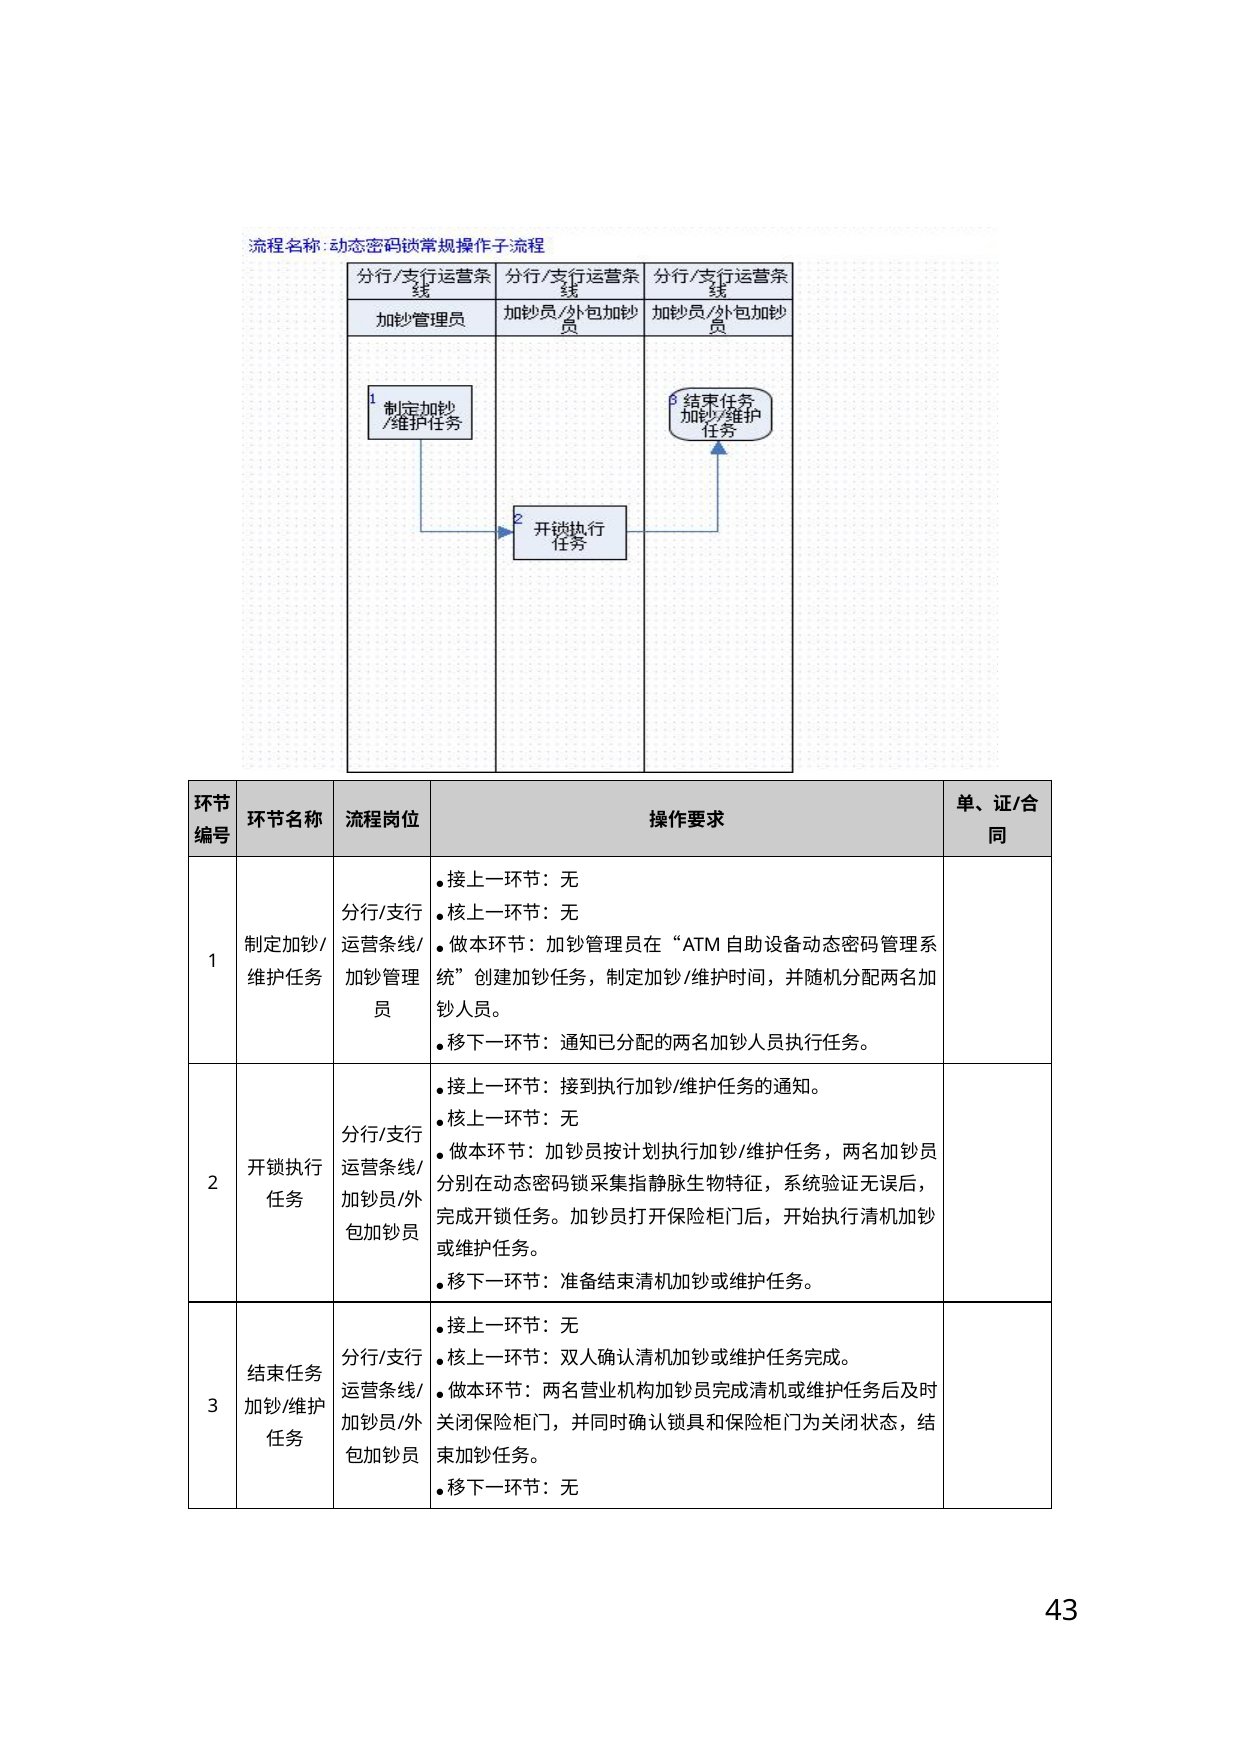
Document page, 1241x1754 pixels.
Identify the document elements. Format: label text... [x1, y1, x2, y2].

table_cell ● 接上一环节：无 ● 核上一环节：双人确认清机加钞或维护任务完成。 ● 做本环节：两名营业机构加钞员完成清机或维护任务后及时关闭保险柜门，并同时确认锁具和保险柜门为关闭状态，结束加钞任务。 ● 移下一环节：无 [431, 1303, 943, 1508]
table_cell 1 [189, 857, 236, 1062]
table_cell 分行/支行运营条线/加钞员/外包加钞员 [334, 1303, 430, 1508]
table_cell 开锁执行任务 [237, 1064, 333, 1301]
table_header 流程岗位 [334, 781, 430, 856]
table_cell ● 接上一环节：无 ● 核上一环节：无 ● 做本环节：加钞管理员在“ATM自助设备动态密码管理系统”创建加钞任务，制定加钞/维护时间，并随机分配两名加钞人员。 ● 移下一环节：通知已分配的两名加钞人员执行任务。 [431, 857, 943, 1062]
picture [242, 227, 999, 773]
table_cell 2 [189, 1064, 236, 1301]
table_cell 分行/支行运营条线/加钞管理员 [334, 857, 430, 1062]
table_header 环节编号 [189, 781, 236, 856]
table_cell ● 接上一环节：接到执行加钞/维护任务的通知。 ● 核上一环节：无 ● 做本环节：加钞员按计划执行加钞/维护任务，两名加钞员分别在动态密码锁采集指静脉生物特征，系统验证无误后，完成开锁任务。加钞员打开保险柜门后，开始执行清机加钞或维护任务。 ● 移下一环节：准备结束清机加钞或维护任务。 [431, 1064, 943, 1301]
table_cell [944, 857, 1051, 1062]
table_header 操作要求 [431, 781, 943, 856]
table_header 环节名称 [237, 781, 333, 856]
table_cell 3 [189, 1303, 236, 1508]
table_cell 分行/支行运营条线/加钞员/外包加钞员 [334, 1064, 430, 1301]
table_cell [944, 1303, 1051, 1508]
table_header 单、证/合同 [944, 781, 1051, 856]
table_cell 结束任务加钞/维护任务 [237, 1303, 333, 1508]
table_cell [944, 1064, 1051, 1301]
table_cell 制定加钞/维护任务 [237, 857, 333, 1062]
